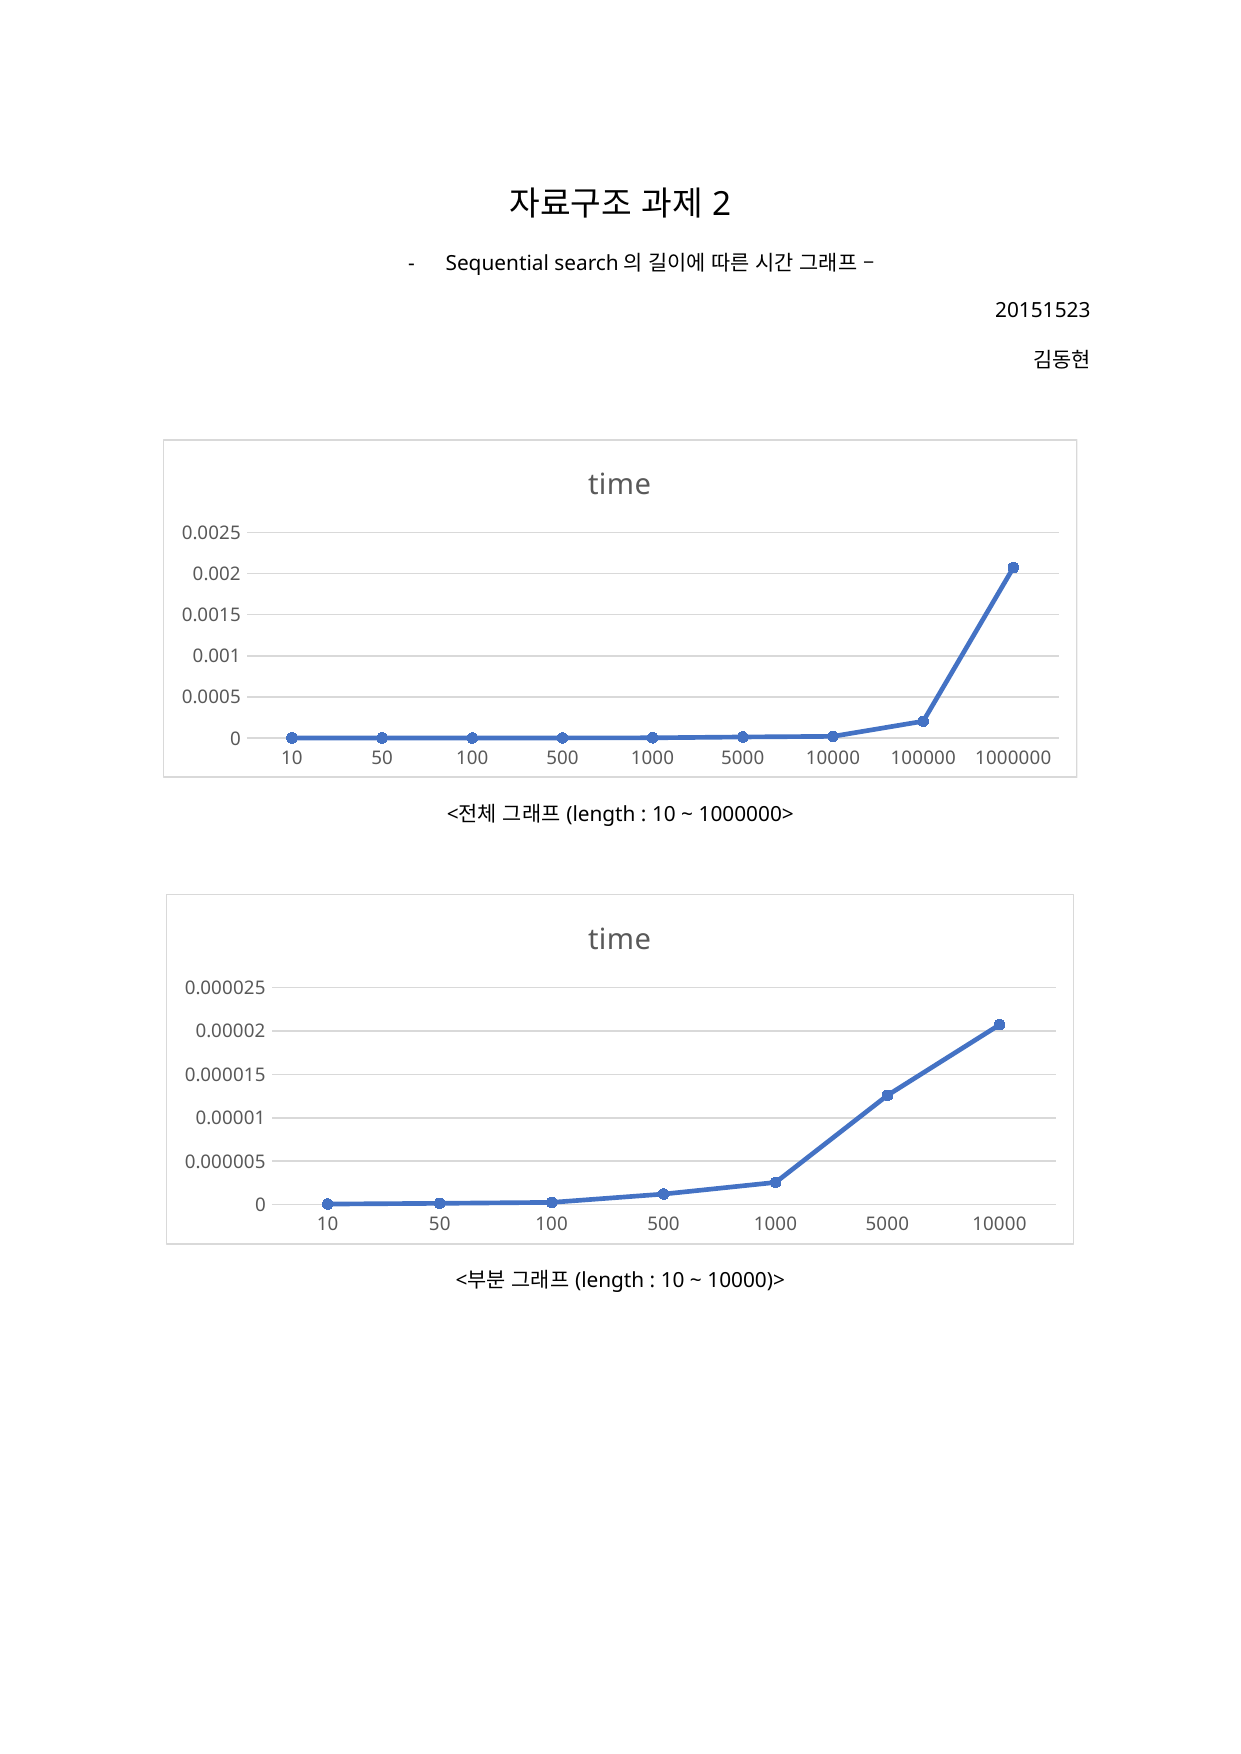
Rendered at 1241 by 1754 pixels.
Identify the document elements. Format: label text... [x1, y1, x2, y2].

text <전체 그래프 (length : 10 ~ 1000000> [150, 797, 1090, 827]
text <부분 그래프 (length : 10 ~ 10000)> [150, 1264, 1090, 1294]
text 자료구조 과제 2 [150, 177, 1090, 226]
list Sequential search의 길이에 따른 시간 그래프 – [192, 246, 1090, 276]
text 김동현 [150, 343, 1090, 373]
text 20151523 [150, 296, 1090, 324]
